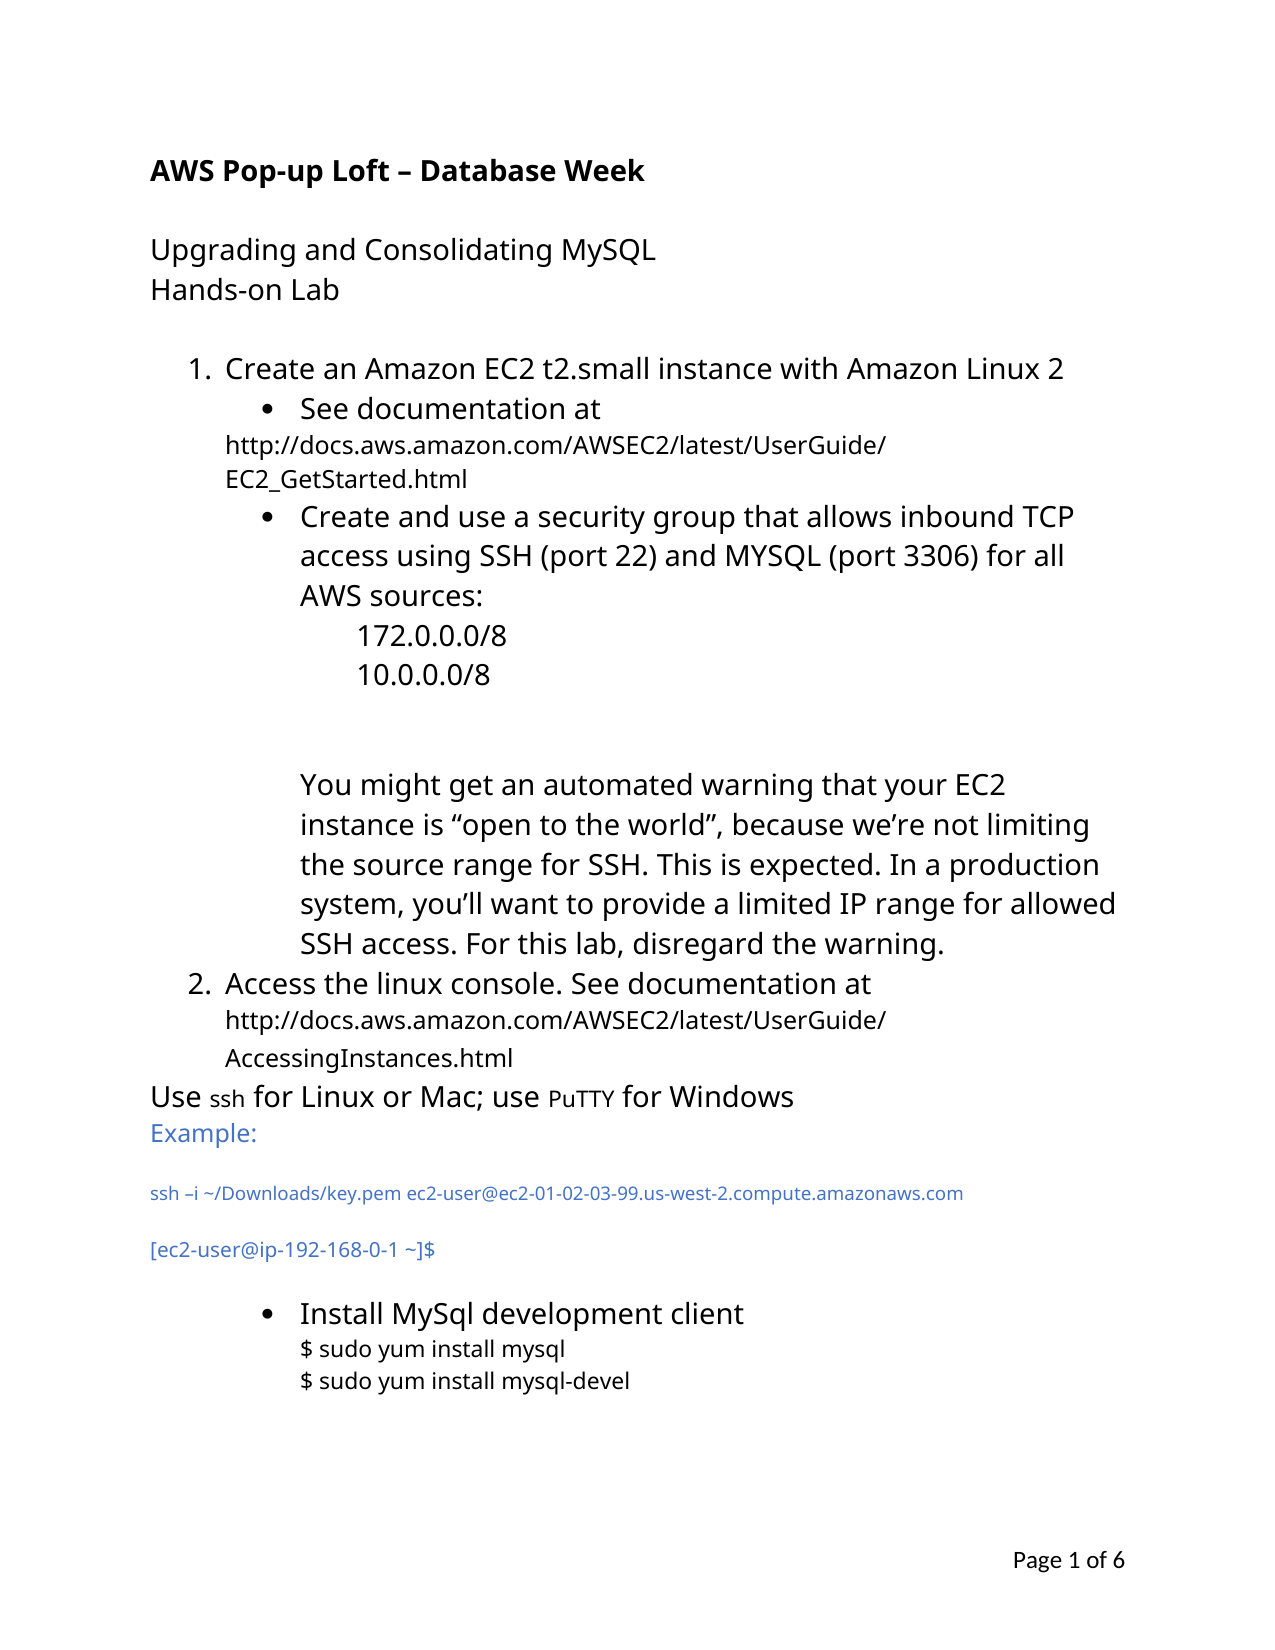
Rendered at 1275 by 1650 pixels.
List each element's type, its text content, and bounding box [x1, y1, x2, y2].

text Hands-on Lab [150, 269, 1125, 309]
text [ec2-user@ip-192-168-0-1 ~]$ [150, 1235, 1125, 1294]
text Upgrading and Consolidating MySQL [150, 229, 1125, 269]
text 172.0.0.0/8 [356, 615, 1125, 655]
list Create and use a security group that allows inbound TCP access using SSH (port 22) and MYSQL (port 3306) for all AWS sources: [262, 496, 1125, 615]
text 10.0.0.0/8 [356, 655, 1125, 764]
list Access the linux console. See documentation at [187, 963, 1125, 1003]
list See documentation at [262, 388, 1125, 428]
list Install MySql development client [262, 1294, 1125, 1333]
text Use ssh for Linux or Mac; use PuTTY for Windows Example: [150, 1076, 1125, 1181]
text http://docs.aws.amazon.com/AWSEC2/latest/UserGuide/AccessingInstances.html [225, 1003, 1125, 1076]
text ssh –i ~/Downloads/key.pem ec2-user@ec2-01-02-03-99.us-west-2.compute.amazonaws.com [150, 1181, 1125, 1206]
text You might get an automated warning that your EC2 instance is “open to the world”, because we’re not limiting the source range for SSH. This is expected. In a production system, you’ll want to provide a limited IP range for allowed SSH access. For this lab, disregard the warning. [300, 764, 1125, 963]
text $ sudo yum install mysql [225, 1333, 1125, 1364]
text AWS Pop-up Loft – Database Week [150, 150, 1125, 190]
list Create an Amazon EC2 t2.small instance with Amazon Linux 2 [187, 348, 1125, 388]
text $ sudo yum install mysql-devel [225, 1364, 1125, 1396]
text http://docs.aws.amazon.com/AWSEC2/latest/UserGuide/EC2_GetStarted.html [225, 428, 1125, 496]
